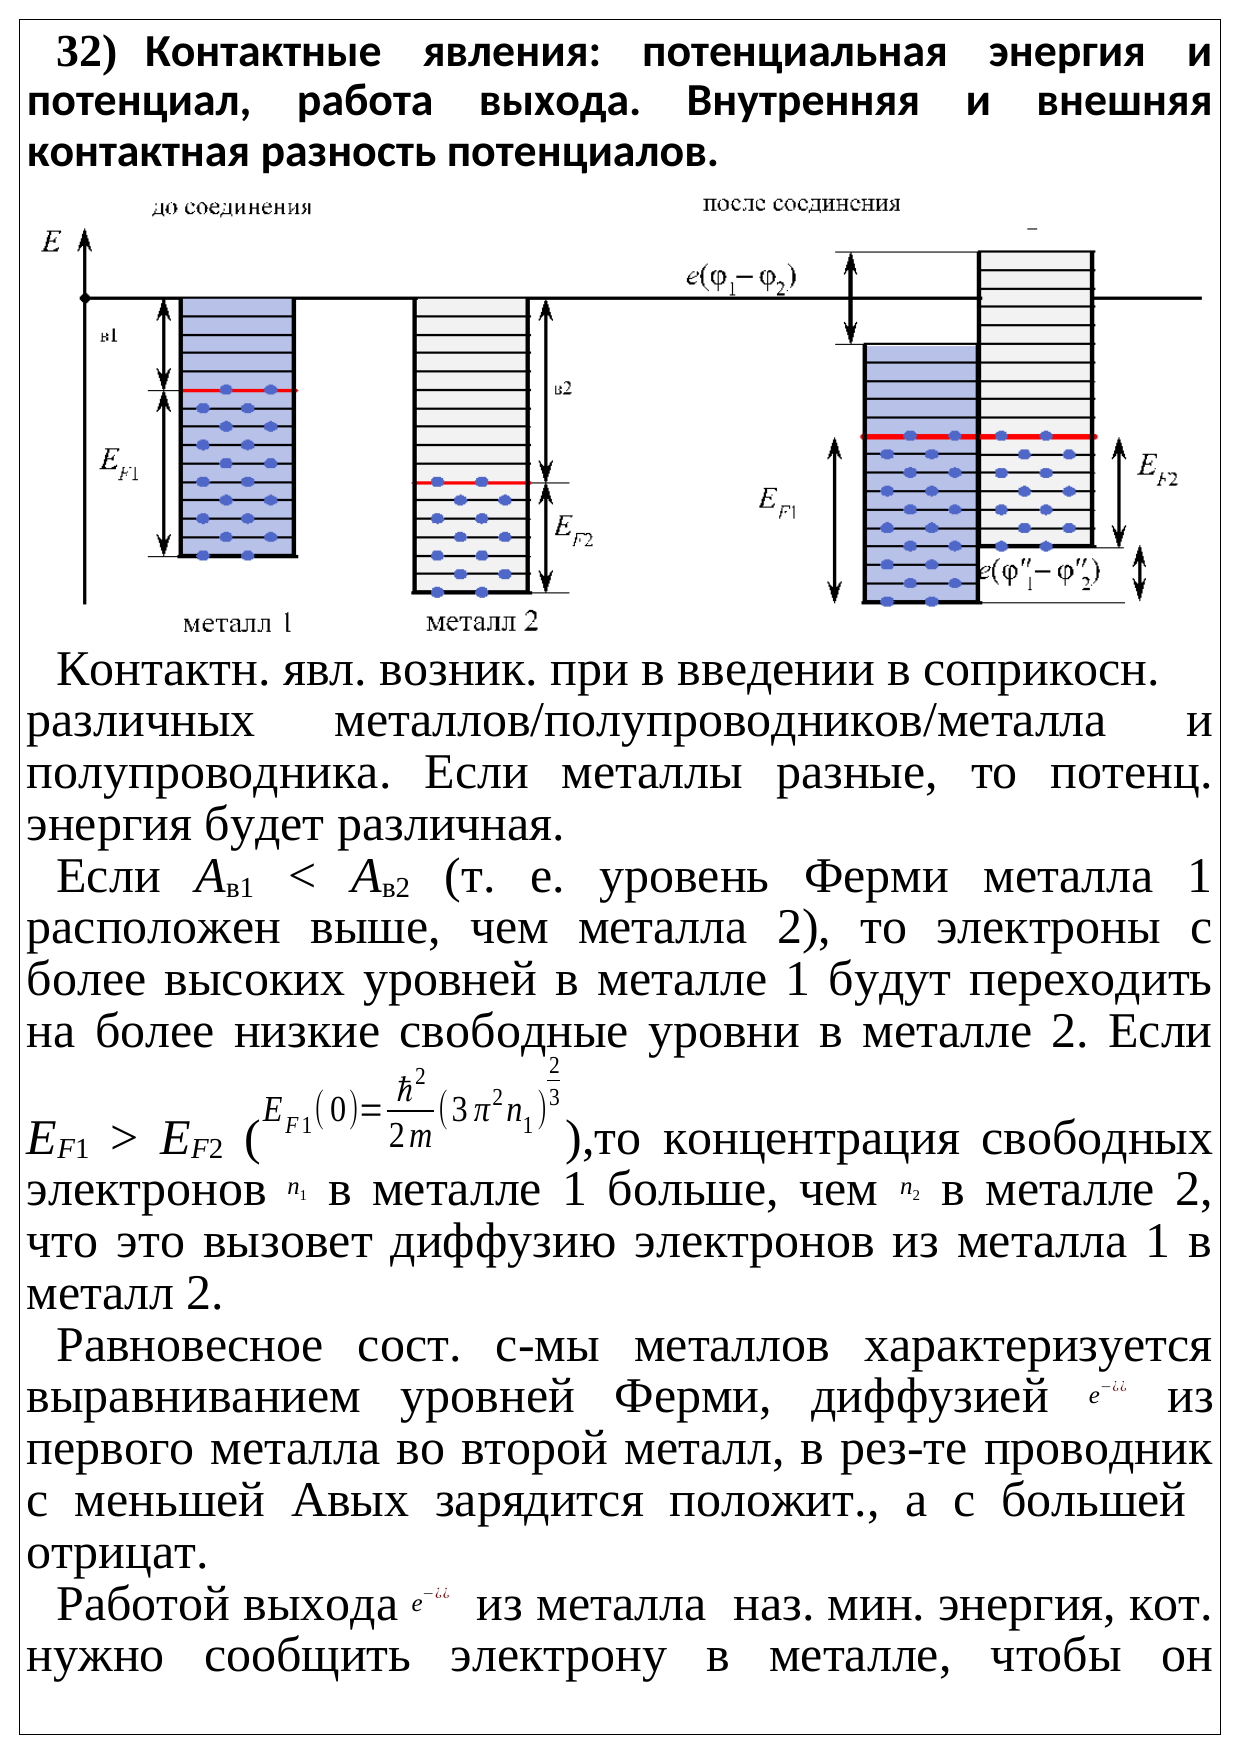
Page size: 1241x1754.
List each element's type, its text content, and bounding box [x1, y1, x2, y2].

text Равновесное сост. с-мы металлов характеризуется выравниванием уровней Ферми, диффузией из первого металла во второй металл, в рез-те проводник с меньшей Авых зарядится положит., а с большей отрицат. [27, 1320, 1214, 1579]
picture [26, 179, 1214, 645]
text Контактн. явл. возник. при в введении в соприкосн. различных металлов/полупроводников/металла и полупроводника. Если металлы разные, то потенц. энергия будет различная. [27, 645, 1214, 851]
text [27, 1579, 1214, 1682]
text 32) Контактные явления: потенциальная энергия и потенциал, работа выхода. Внутренняя и внешняя контактная разность потенциалов. [27, 27, 1214, 178]
text Если Ав1 < Ав2 (т. е. уровень Ферми металла 1 расположен выше, чем металла 2), то электроны с более высоких уровней в металле 1 будут переходить на более низкие свободные уровни в металле 2. Если ЕF1 > ЕF2 (),то концентрация свободных электронов в металле 1 больше, чем в металле 2, что это вызовет диффузию электронов из металла 1 в металл 2. [27, 851, 1214, 1320]
